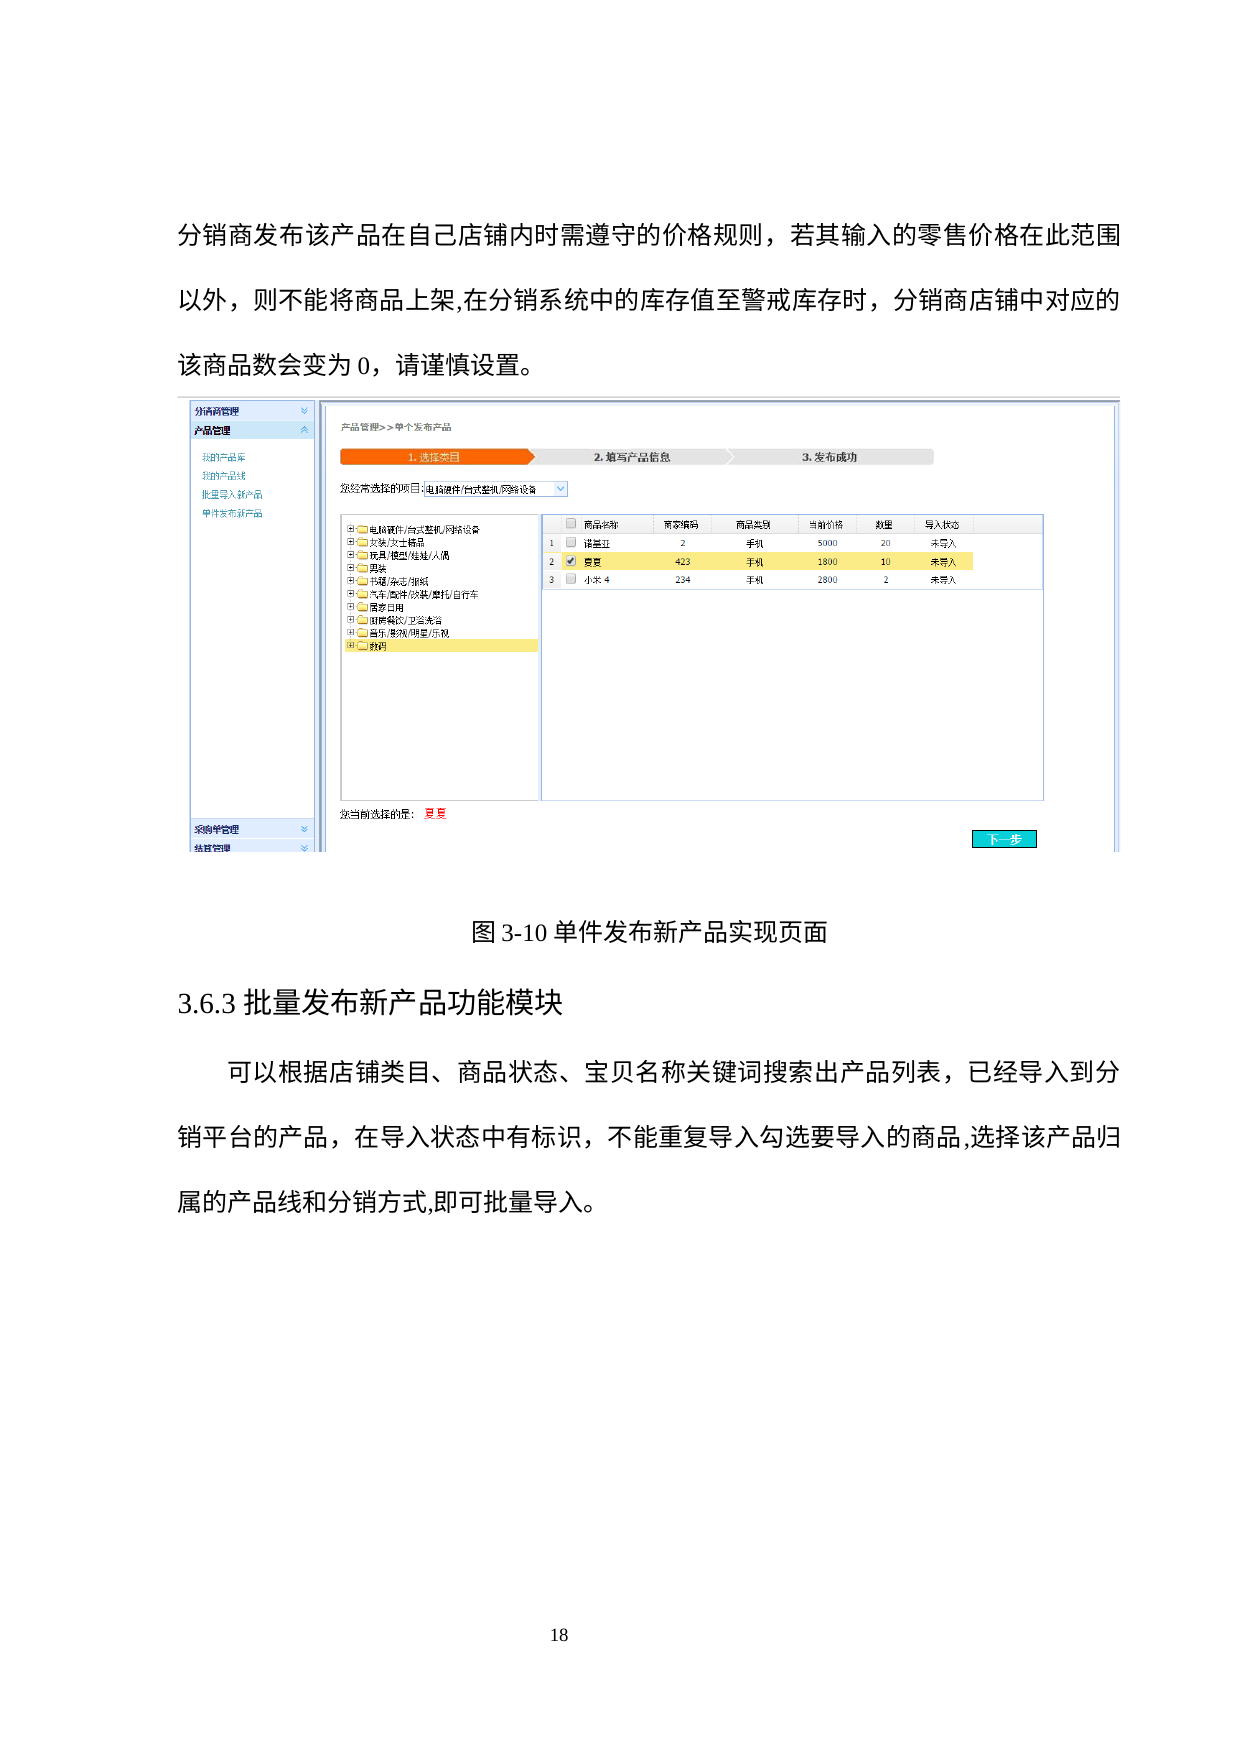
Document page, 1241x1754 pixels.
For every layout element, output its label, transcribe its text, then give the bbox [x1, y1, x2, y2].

picture [177, 396, 1121, 852]
text 图3-10 单件发布新产品实现页面 [177, 898, 1122, 963]
text 择与要发布的产品相符的类目，并确认,系统会根据市场价格及对应的产品线规则，分销商发布该产品在自己店铺内时需遵守的价格规则，若其输入的零售价格在此范围以外，则不能将商品上架,在分销系统中的库存值至警戒库存时，分销商店铺中对应的该商品数会变为0，请谨慎设置。 [177, 201, 1122, 396]
subtitle 3.6.3 批量发布新产品功能模块 [177, 968, 1122, 1033]
text 可以根据店铺类目、商品状态、宝贝名称关键词搜索出产品列表，已经导入到分销平台的产品，在导入状态中有标识，不能重复导入勾选要导入的商品,选择该产品归属的产品线和分销方式,即可批量导入。 [177, 1038, 1122, 1233]
